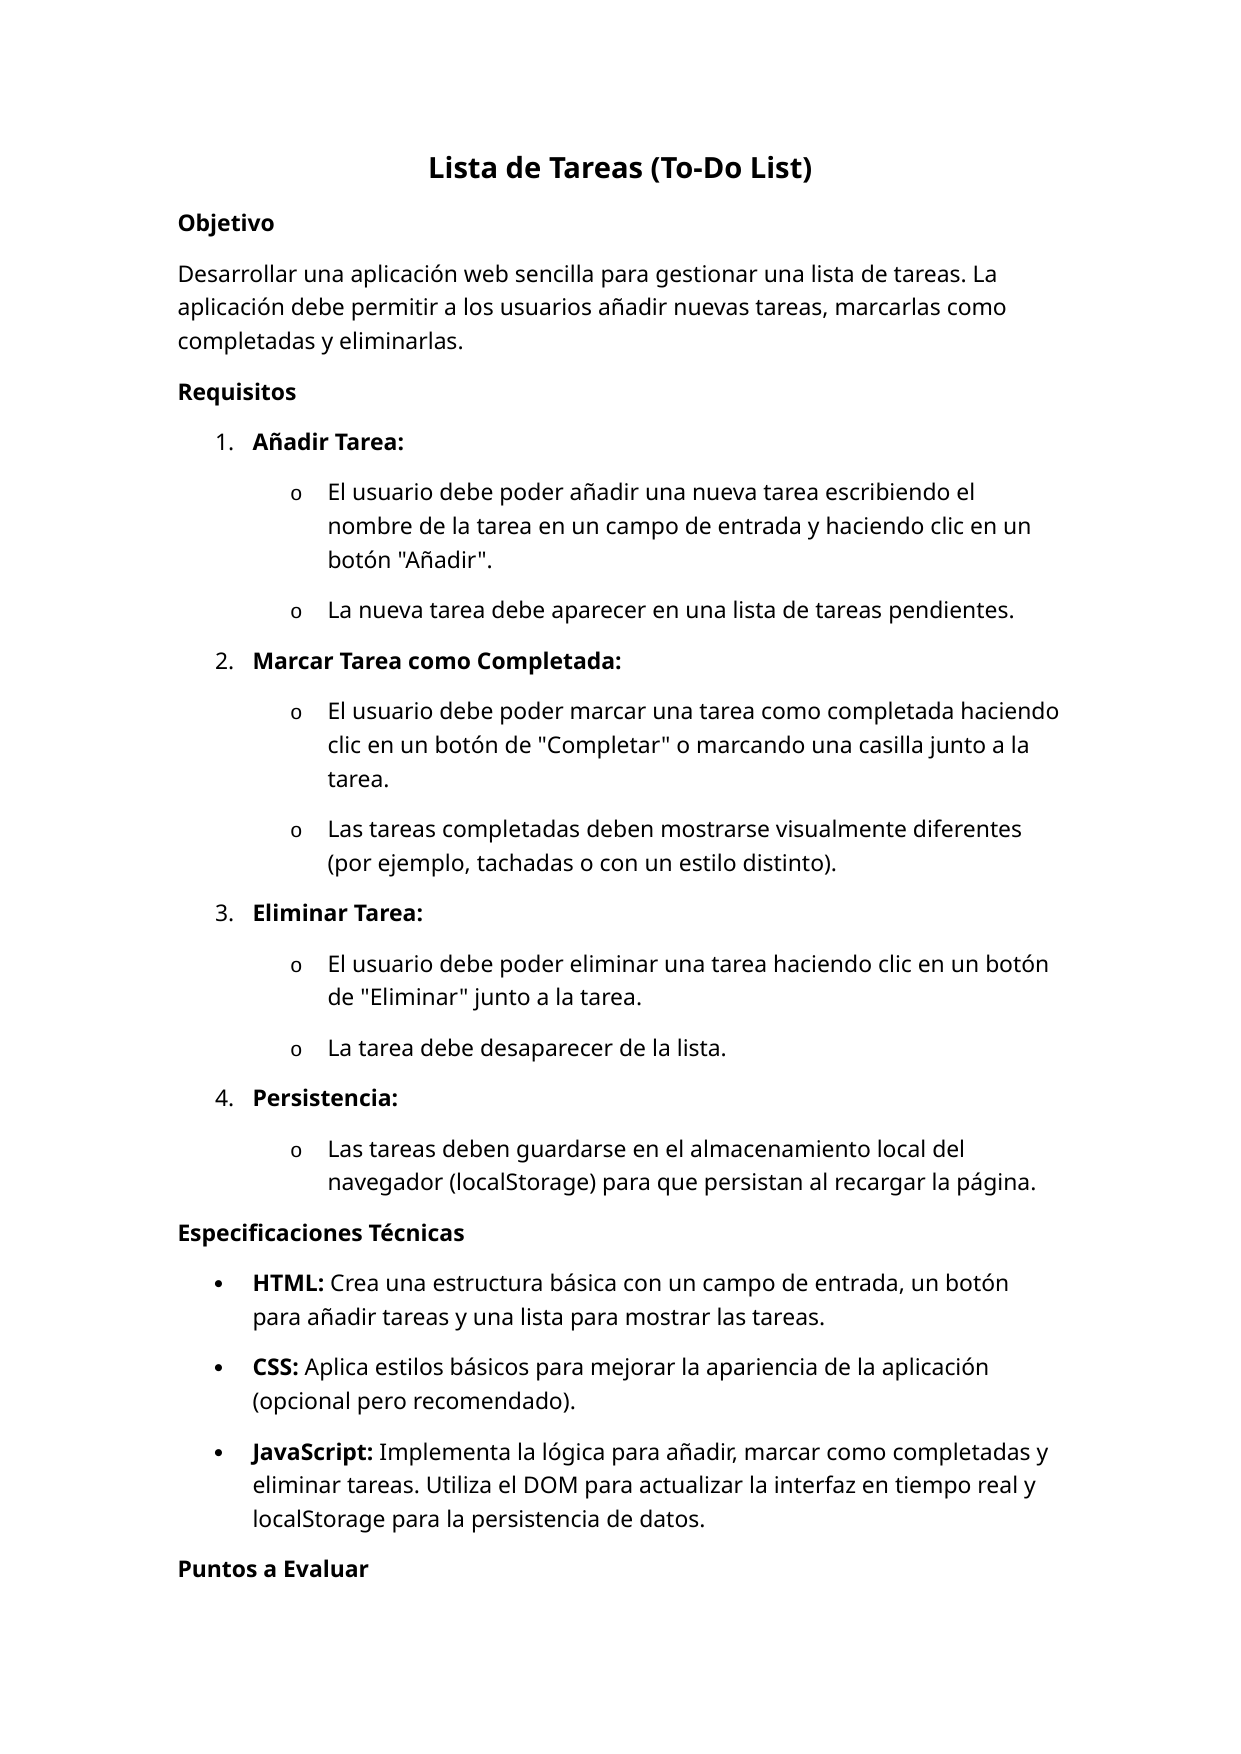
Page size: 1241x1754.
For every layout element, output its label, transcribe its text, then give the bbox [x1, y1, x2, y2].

text Especificaciones Técnicas [177, 1217, 1063, 1248]
text Lista de Tareas (To-Do List) [177, 148, 1063, 187]
list Añadir Tarea: [215, 426, 1063, 457]
text Objetivo [177, 207, 1063, 238]
list Persistencia: [215, 1082, 1063, 1113]
text Requisitos [177, 375, 1063, 407]
list Las tareas completadas deben mostrarse visualmente diferentes (por ejemplo, tachadas o con un estilo distinto). [290, 813, 1063, 878]
list El usuario debe poder eliminar una tarea haciendo clic en un botón de "Eliminar" junto a la tarea. [290, 947, 1063, 1012]
list Marcar Tarea como Completada: [215, 644, 1063, 676]
list JavaScript: Implementa la lógica para añadir, marcar como completadas y eliminar tareas. Utiliza el DOM para actualizar la interfaz en tiempo real y localStorage para la persistencia de datos. [215, 1435, 1063, 1534]
list La tarea debe desaparecer de la lista. [290, 1032, 1063, 1063]
list CSS: Aplica estilos básicos para mejorar la apariencia de la aplicación (opcional pero recomendado). [215, 1351, 1063, 1416]
list Las tareas deben guardarse en el almacenamiento local del navegador (localStorage) para que persistan al recargar la página. [290, 1132, 1063, 1197]
text Desarrollar una aplicación web sencilla para gestionar una lista de tareas. La aplicación debe permitir a los usuarios añadir nuevas tareas, marcarlas como completadas y eliminarlas. [177, 257, 1063, 356]
list Eliminar Tarea: [215, 897, 1063, 928]
list El usuario debe poder marcar una tarea como completada haciendo clic en un botón de "Completar" o marcando una casilla junto a la tarea. [290, 695, 1063, 794]
text Puntos a Evaluar [177, 1553, 1063, 1584]
list La nueva tarea debe aparecer en una lista de tareas pendientes. [290, 594, 1063, 625]
list El usuario debe poder añadir una nueva tarea escribiendo el nombre de la tarea en un campo de entrada y haciendo clic en un botón "Añadir". [290, 476, 1063, 575]
list HTML: Crea una estructura básica con un campo de entrada, un botón para añadir tareas y una lista para mostrar las tareas. [215, 1267, 1063, 1332]
